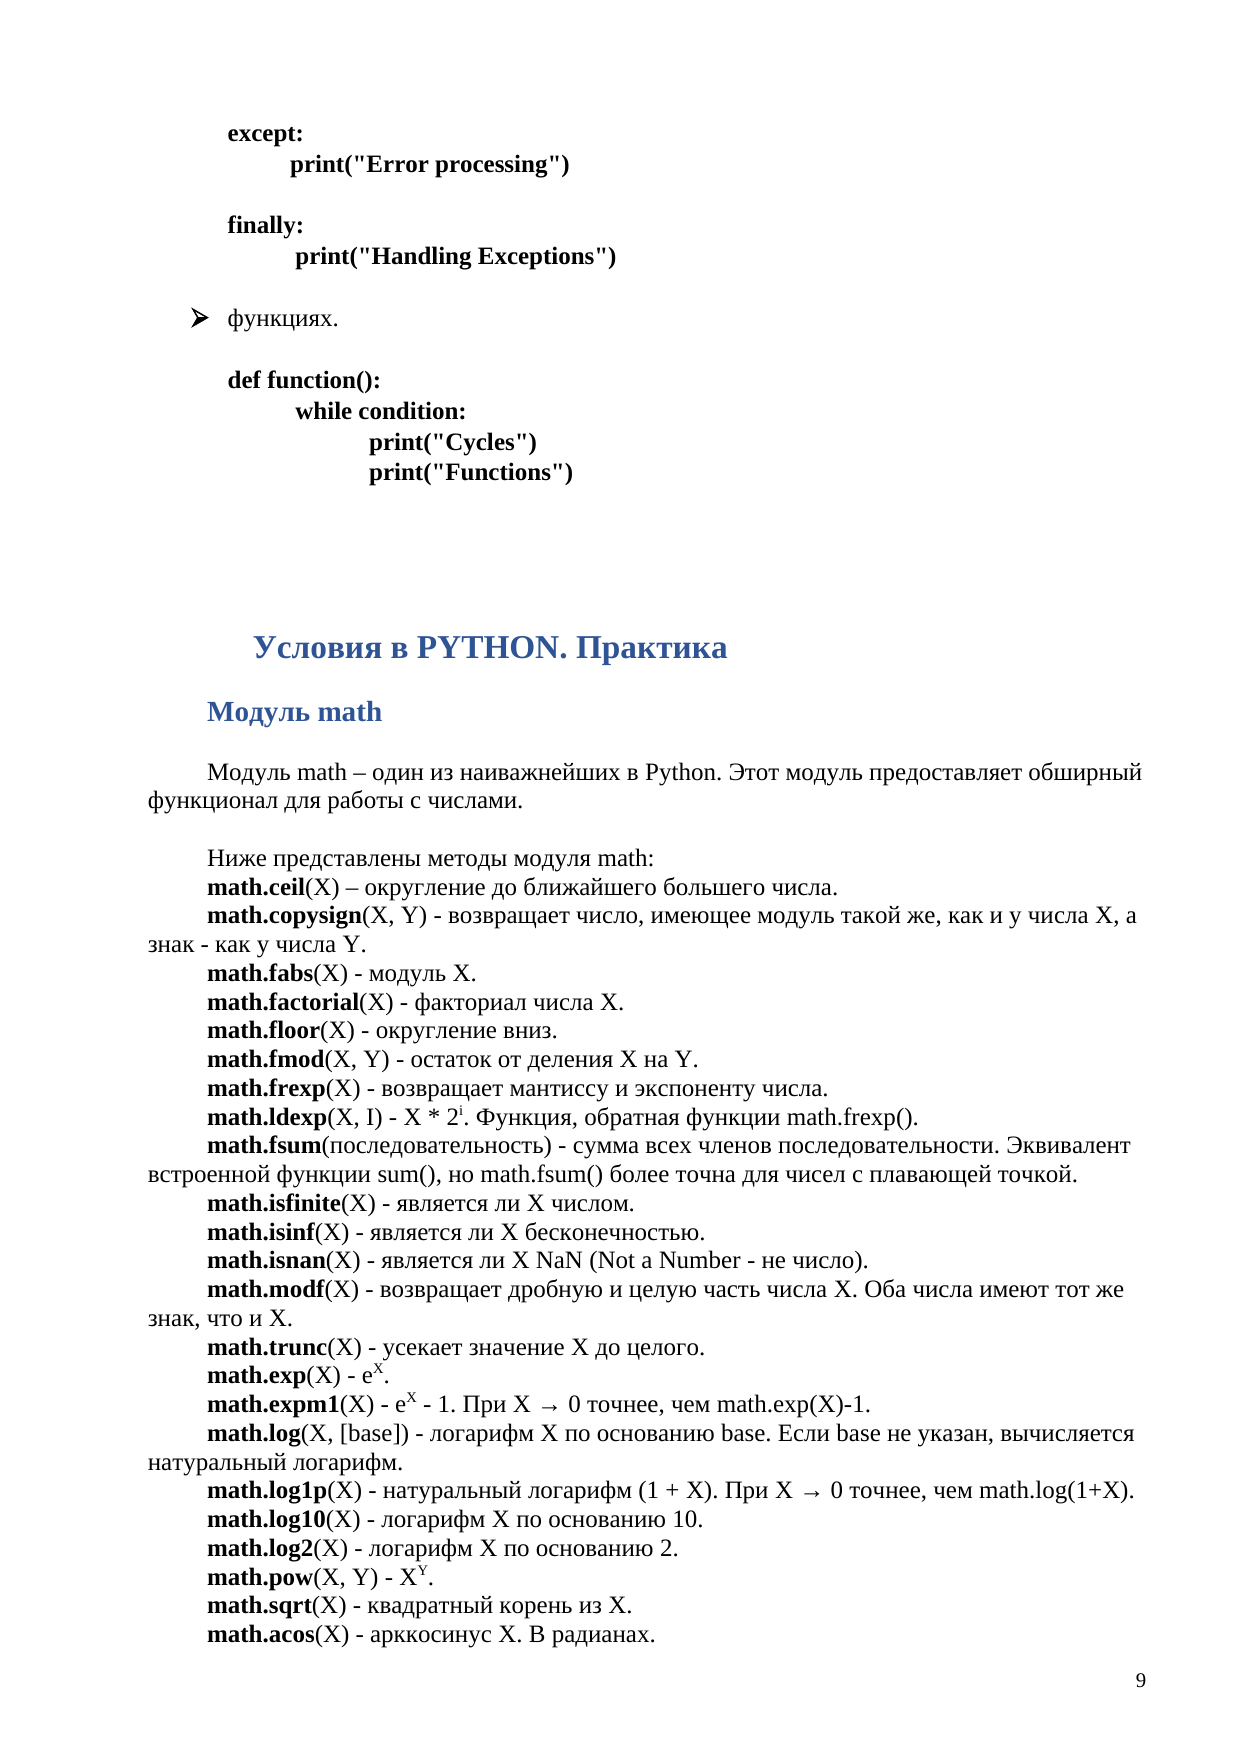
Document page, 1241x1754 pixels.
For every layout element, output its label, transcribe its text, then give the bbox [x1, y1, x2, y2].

text math.isinf(X) - является ли X бесконечностью. [148, 1217, 1146, 1245]
text math.fmod(X, Y) - остаток от деления X на Y. [148, 1044, 1146, 1073]
list print("Handling Exceptions") [227, 241, 1146, 270]
list def function(): [227, 365, 1146, 394]
text math.factorial(X) - факториал числа X. [148, 987, 1146, 1015]
text math.ldexp(X, I) - X * 2i. Функция, обратная функции math.frexp(). [148, 1102, 1146, 1130]
text math.pow(X, Y) - XY. [148, 1562, 1146, 1590]
text math.exp(X) - eX. [148, 1360, 1146, 1389]
text math.acos(X) - арккосинус X. В радианах. [148, 1619, 1146, 1648]
text Условия в PYTHON. Практика [193, 627, 1146, 666]
text math.ceil(X) – округление до ближайшего большего числа. [148, 872, 1146, 900]
text math.expm1(X) - eX - 1. При X → 0 точнее, чем math.exp(X)-1. [148, 1389, 1146, 1418]
list print("Functions") [301, 457, 1146, 486]
text math.trunc(X) - усекает значение X до целого. [148, 1332, 1146, 1360]
text math.frexp(X) - возвращает мантиссу и экспоненту числа. [148, 1073, 1146, 1102]
text math.floor(X) - округление вниз. [148, 1015, 1146, 1044]
list while condition: [227, 396, 1146, 425]
text math.fabs(X) - модуль X. [148, 958, 1146, 987]
text math.isfinite(X) - является ли X числом. [148, 1188, 1146, 1217]
list except: [227, 118, 1146, 147]
text math.log(X, [base]) - логарифм X по основанию base. Если base не указан, вычисляется натуральный логарифм. [148, 1418, 1146, 1475]
text Модуль math [148, 694, 1146, 728]
text Ниже представлены методы модуля math: [148, 843, 1146, 872]
text math.log1p(X) - натуральный логарифм (1 + X). При X → 0 точнее, чем math.log(1+X). [148, 1475, 1146, 1504]
text math.log10(X) - логарифм X по основанию 10. [148, 1504, 1146, 1533]
text math.isnan(X) - является ли X NaN (Not a Number - не число). [148, 1245, 1146, 1274]
list функциях. [190, 303, 1146, 332]
text math.sqrt(X) - квадратный корень из X. [148, 1590, 1146, 1619]
list print("Error processing") [227, 149, 1146, 178]
text math.log2(X) - логарифм X по основанию 2. [148, 1533, 1146, 1562]
text math.fsum(последовательность) - сумма всех членов последовательности. Эквивалент встроенной функции sum(), но math.fsum() более точна для чисел с плавающей точкой. [148, 1130, 1146, 1188]
text Модуль math – один из наиважнейших в Python. Этот модуль предоставляет обширный функционал для работы с числами. [148, 757, 1146, 814]
text math.modf(X) - возвращает дробную и целую часть числа X. Оба числа имеют тот же знак, что и X. [148, 1274, 1146, 1332]
list finally: [227, 210, 1146, 239]
list print("Cycles") [301, 427, 1146, 456]
text math.copysign(X, Y) - возвращает число, имеющее модуль такой же, как и у числа X, а знак - как у числа Y. [148, 900, 1146, 958]
